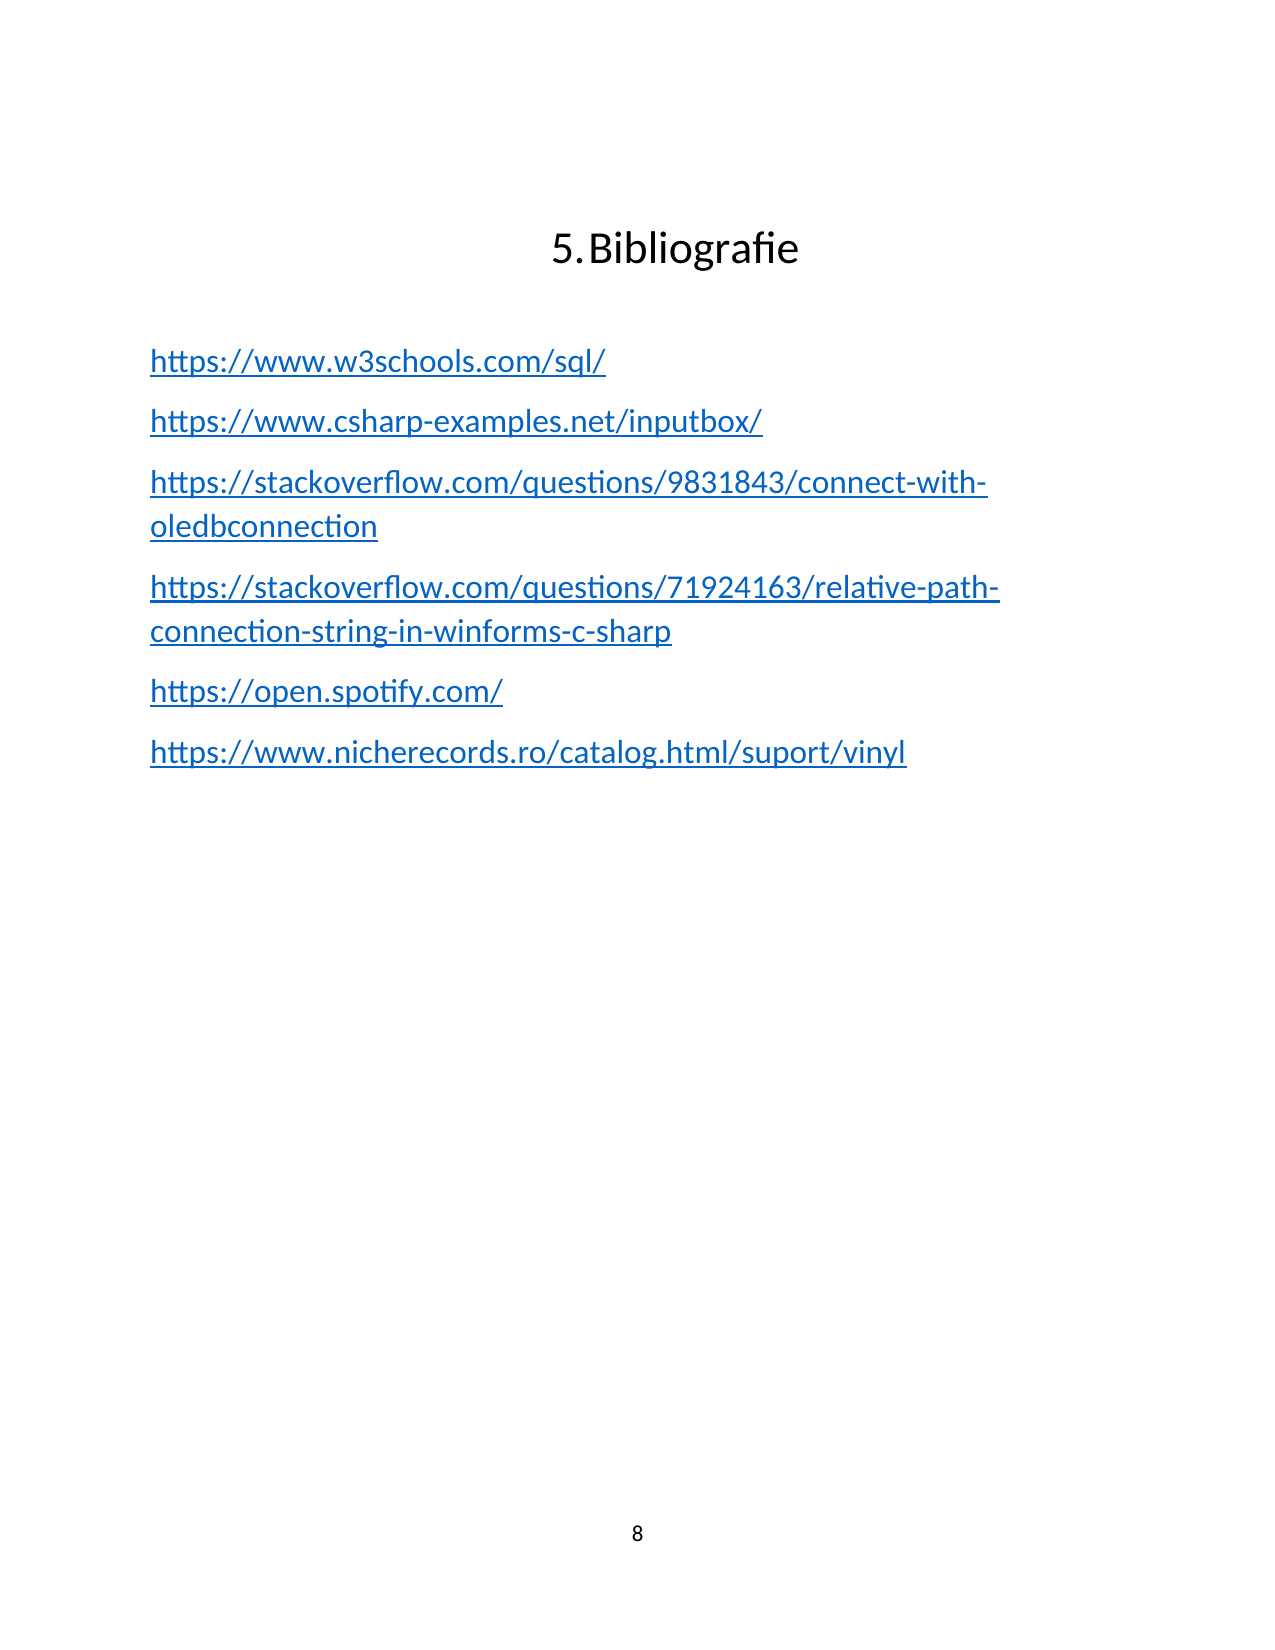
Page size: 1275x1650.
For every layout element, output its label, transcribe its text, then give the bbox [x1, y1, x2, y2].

text https://www.csharp-examples.net/inputbox/ [150, 401, 1125, 441]
text https://open.spotify.com/ [150, 670, 1125, 711]
text https://stackoverflow.com/questions/9831843/connect-with-oledbconnection [150, 461, 1125, 546]
text https://www.w3schools.com/sql/ [150, 340, 1125, 381]
text https://stackoverflow.com/questions/71924163/relative-path-connection-string-in-winforms-c-sharp [150, 566, 1125, 650]
text https://www.nicherecords.ro/catalog.html/suport/vinyl [150, 731, 1125, 772]
subtitle Bibliografie [225, 219, 1125, 275]
